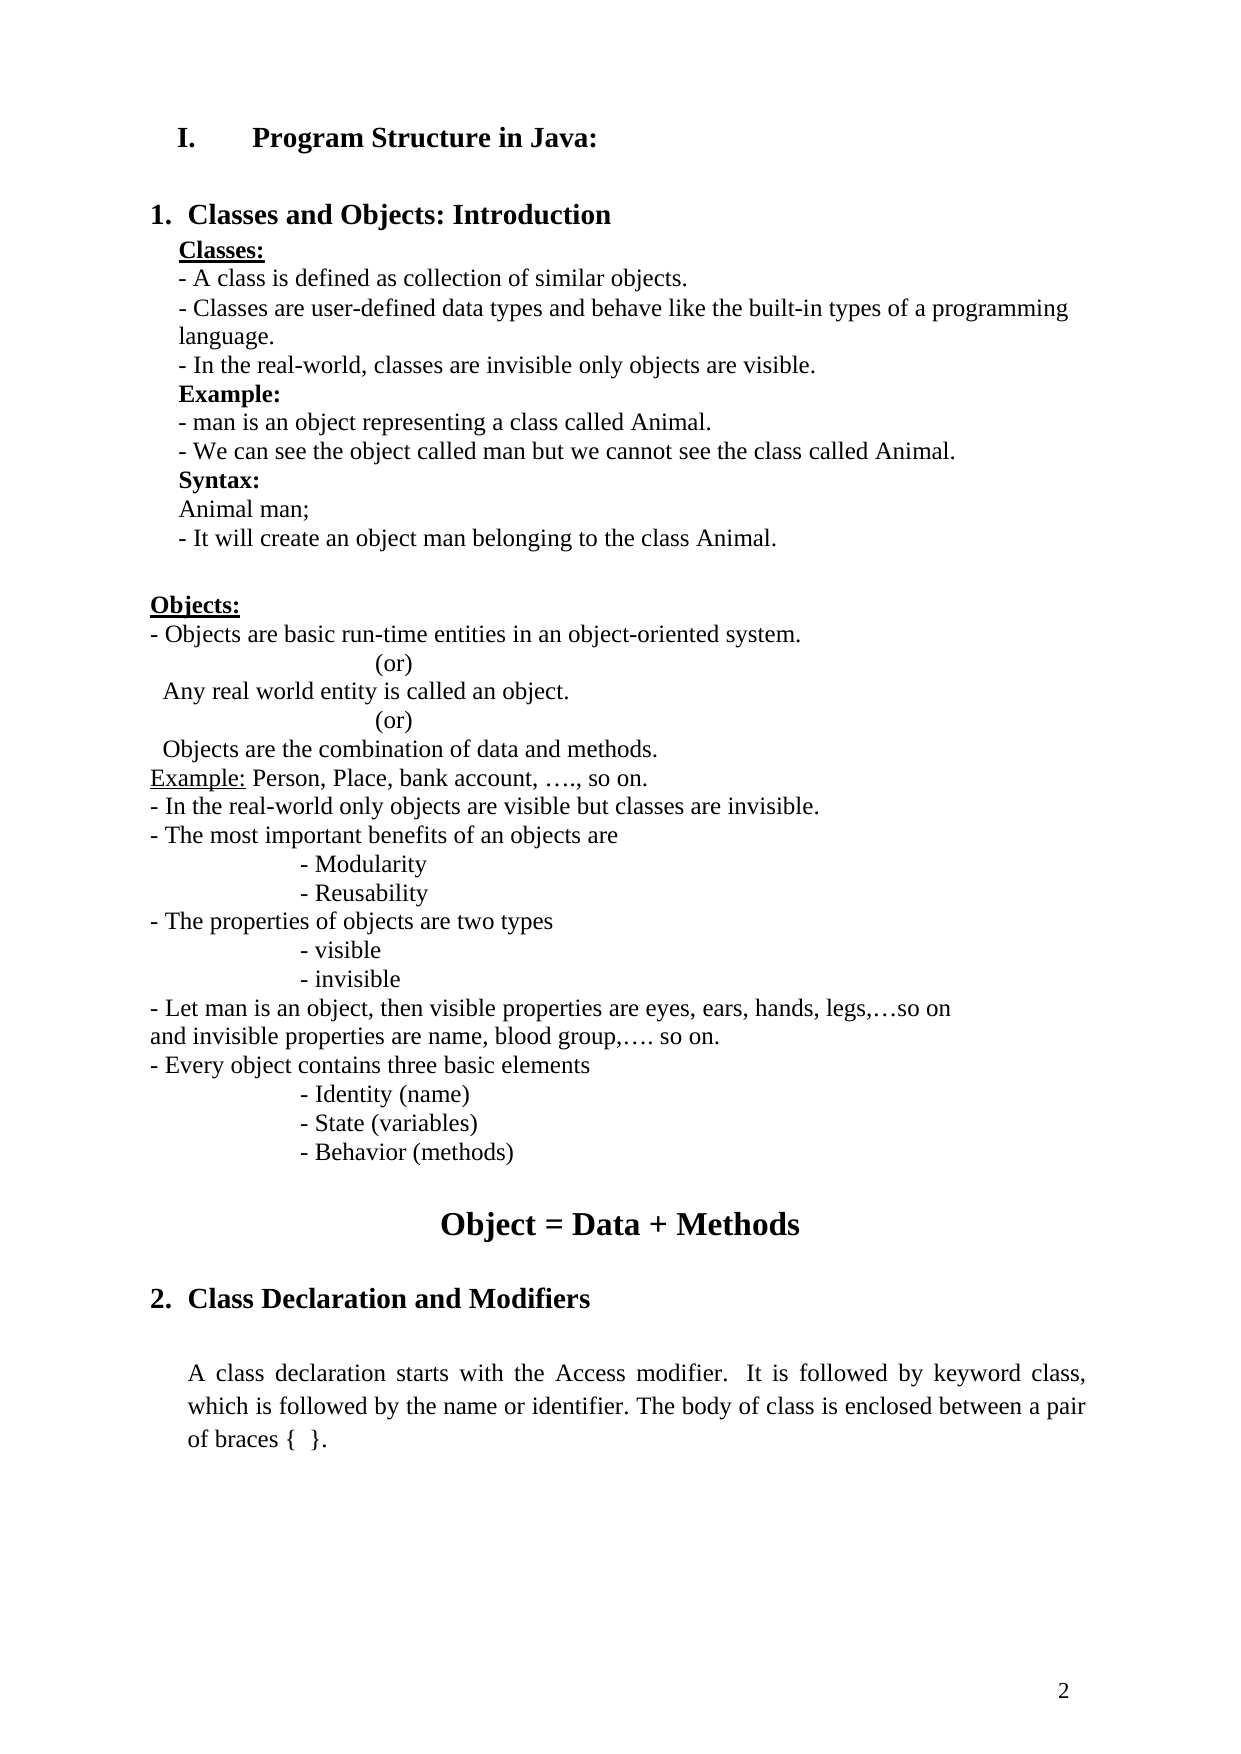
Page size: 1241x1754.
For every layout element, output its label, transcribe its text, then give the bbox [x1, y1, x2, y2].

subtitle Objects: [150, 591, 1126, 619]
list We can see the object called man but we cannot see the class called Animal. [178, 436, 1126, 465]
list Classes are user-defined data types and behave like the built-in types of a programming language. [178, 293, 1068, 350]
list Behavior (methods) [300, 1137, 1126, 1165]
list The most important benefits of an objects are [150, 820, 1126, 849]
text A class declaration starts with the Access modifier. It is followed by keyword class, which is followed by the name or identifier. The body of class is enclosed between a pair of braces { }. [187, 1358, 1087, 1453]
list visible [300, 935, 1126, 964]
list Classes and Objects: Introduction [150, 197, 1126, 230]
list State (variables) [300, 1108, 1126, 1137]
list Let man is an object, then visible properties are eyes, ears, hands, legs,…so on and invisible properties are name, blood group,…. so on. [150, 993, 993, 1050]
list The properties of objects are two types [150, 906, 1126, 935]
subtitle Example: [178, 379, 1126, 408]
list It will create an object man belonging to the class Animal. [178, 523, 1126, 552]
text Animal man; [178, 494, 1126, 523]
subtitle Class Declaration and Modifiers [150, 1281, 1126, 1315]
list Modularity [300, 849, 1126, 878]
list A class is defined as collection of similar objects. [178, 264, 1126, 293]
text (or) [375, 705, 1126, 734]
text Object = Data + Methods [223, 1204, 1017, 1243]
list Identity (name) [300, 1079, 1126, 1108]
list invisible [300, 964, 1126, 993]
text Objects are the combination of data and methods. Example: Person, Place, bank account, …., so on. [150, 734, 660, 791]
list Reusability [300, 878, 1126, 906]
list In the real-world, classes are invisible only objects are visible. [178, 350, 1126, 379]
subtitle Syntax: [178, 466, 1126, 494]
list Every object contains three basic elements [150, 1050, 1126, 1079]
text Any real world entity is called an object. [162, 676, 1126, 705]
subtitle Classes: [178, 236, 1126, 264]
list man is an object representing a class called Animal. [178, 408, 1126, 436]
list In the real-world only objects are visible but classes are invisible. [150, 791, 1126, 820]
text - Objects are basic run-time entities in an object-oriented system. [150, 619, 1126, 648]
subtitle Program Structure in Java: [177, 120, 1126, 153]
text (or) [375, 648, 1126, 676]
